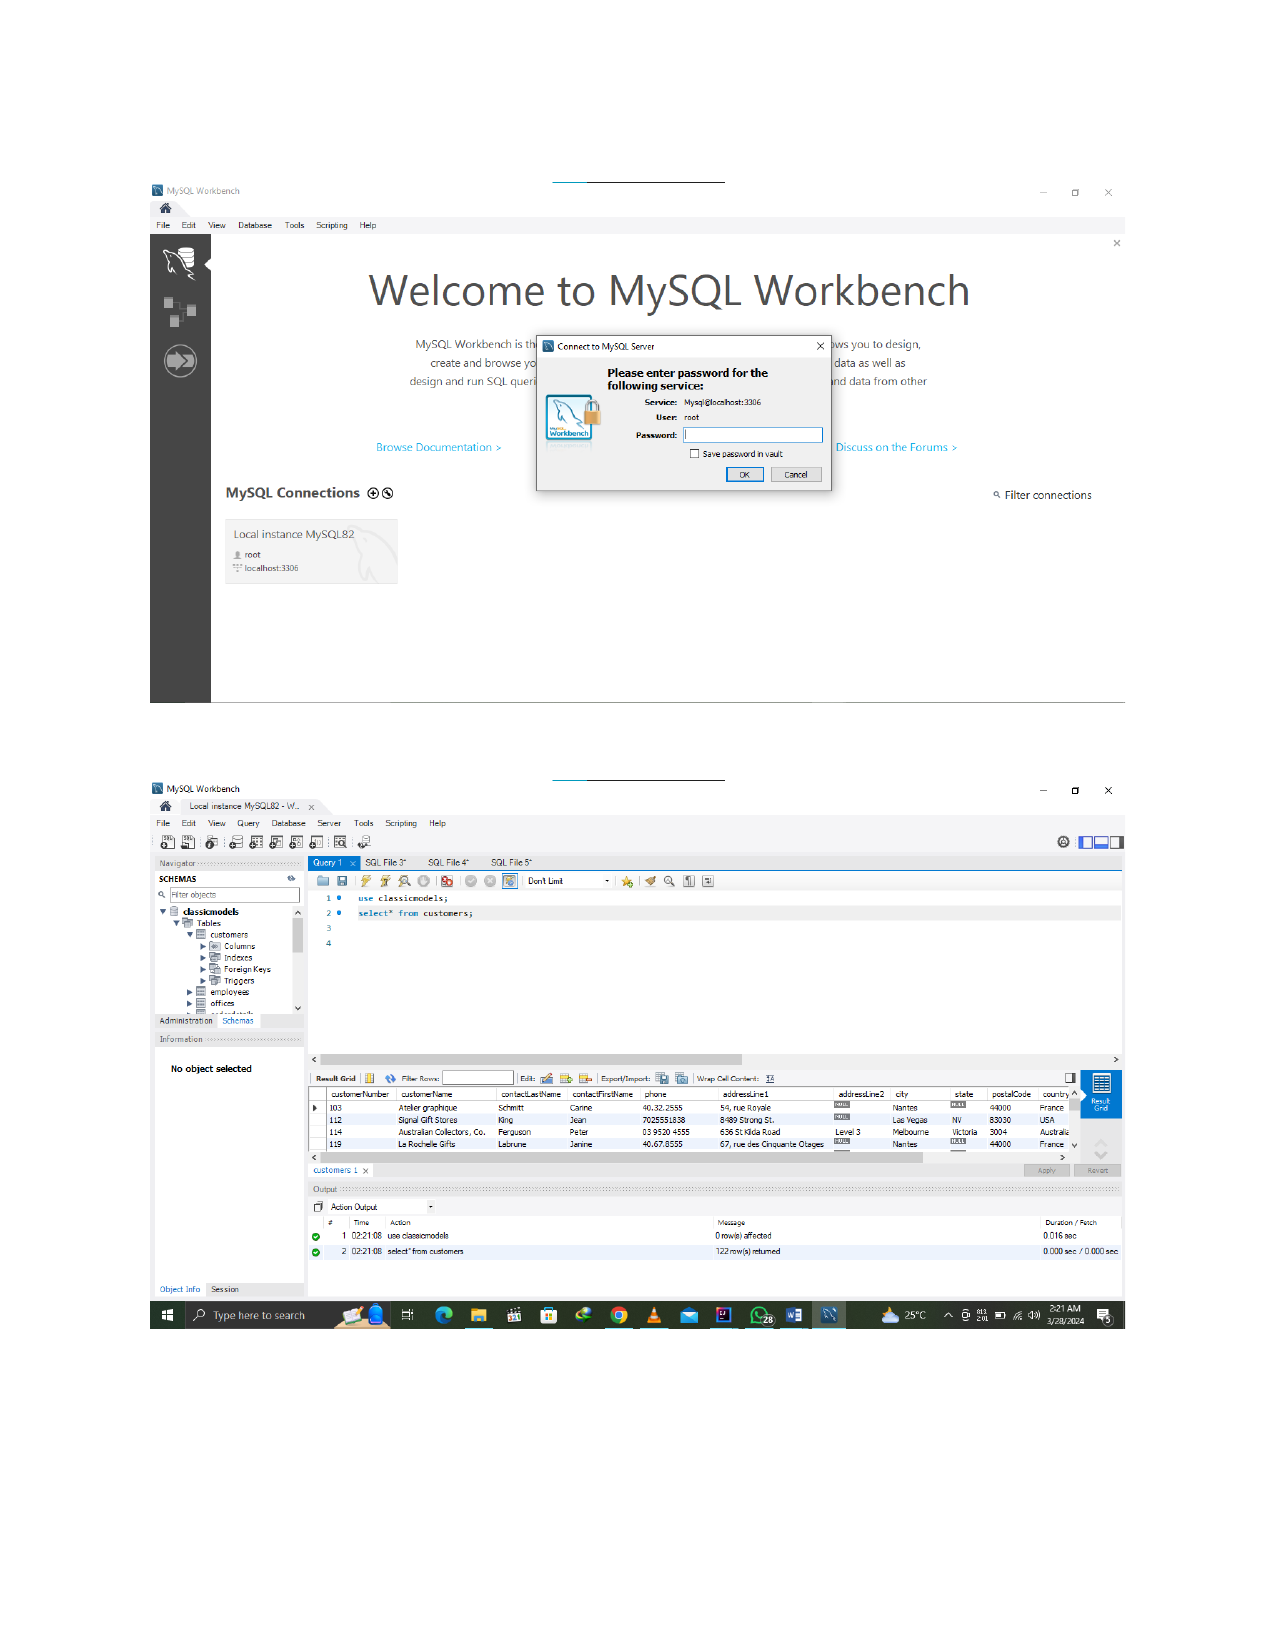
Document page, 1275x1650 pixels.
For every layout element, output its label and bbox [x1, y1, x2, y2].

picture [150, 780, 1125, 1329]
picture [150, 182, 1125, 703]
